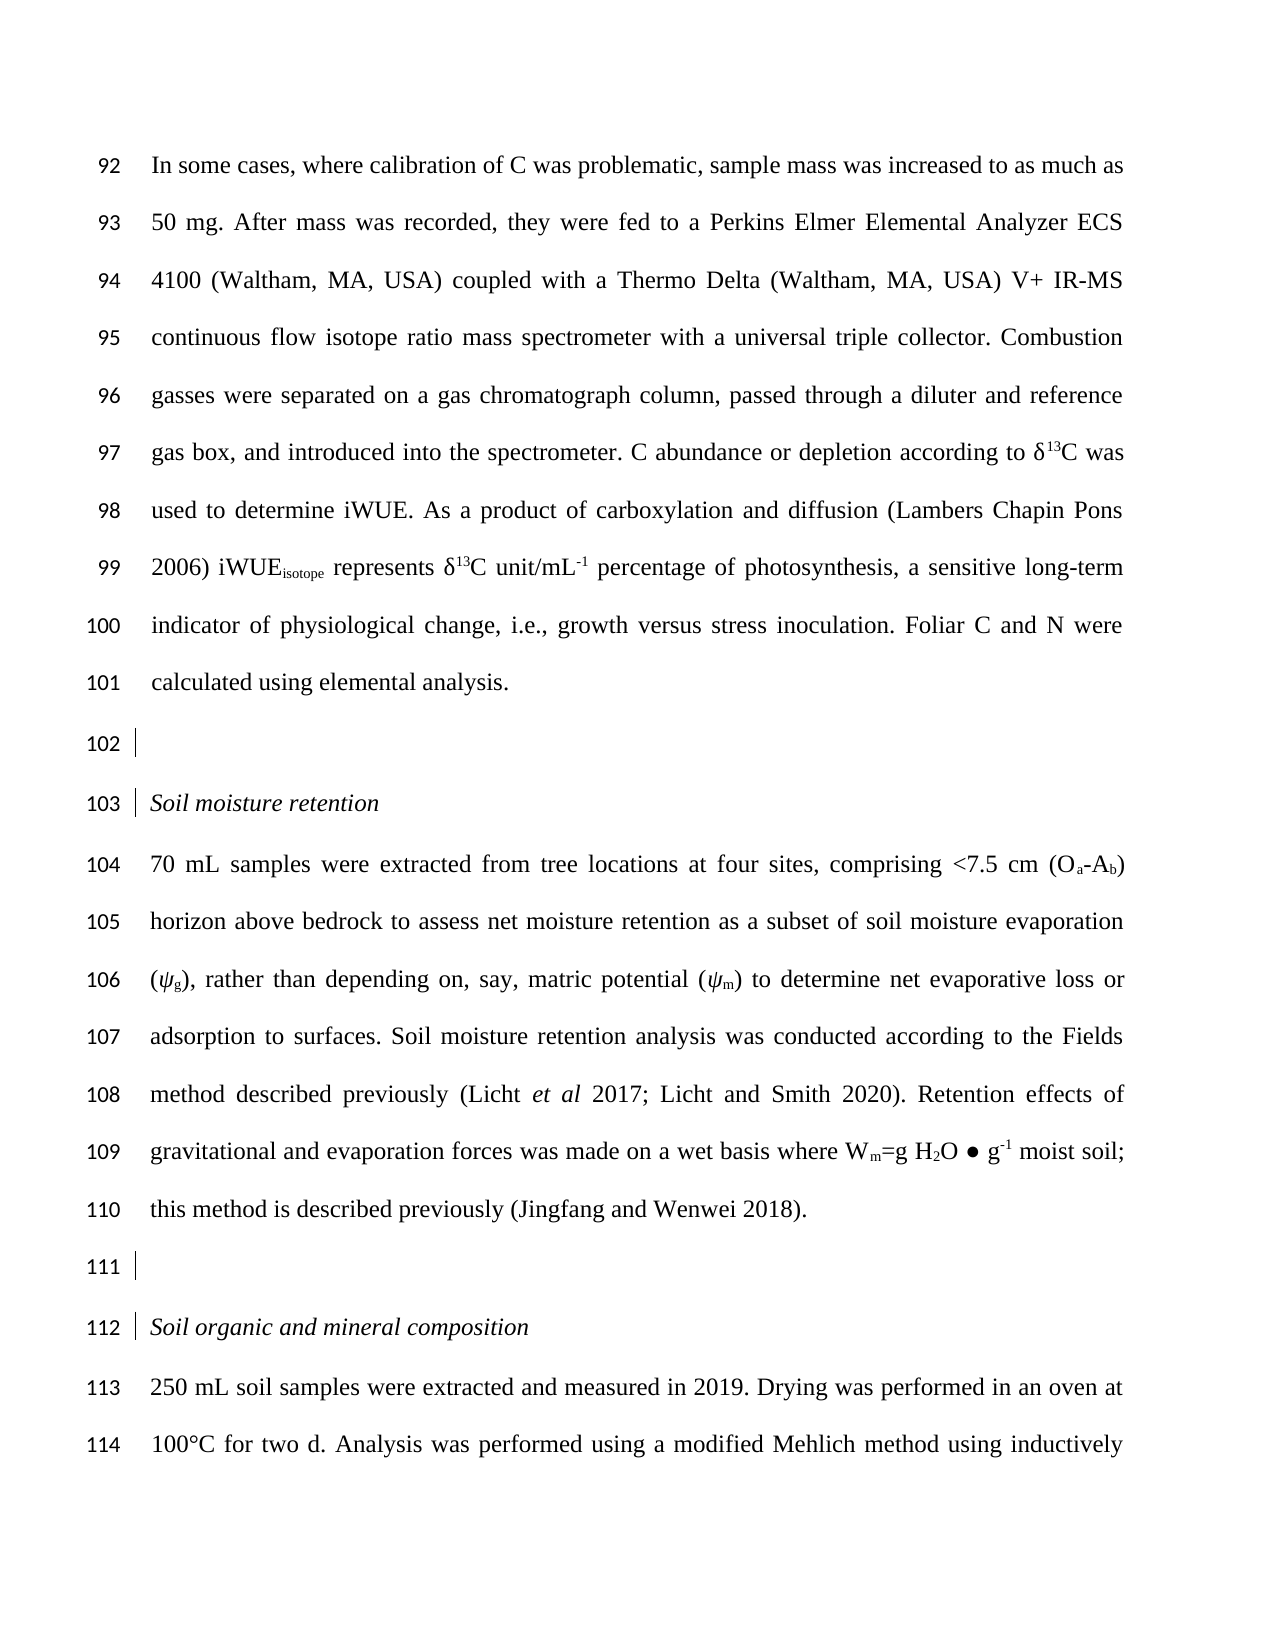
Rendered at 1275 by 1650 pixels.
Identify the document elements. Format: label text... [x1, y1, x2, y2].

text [150, 150, 1124, 696]
text Soil organic and mineral composition [150, 1312, 1124, 1340]
text Soil moisture retention [150, 788, 1124, 817]
text 70 mL samples were extracted from tree locations at four sites, comprising <7.5 cm (Oa-Ab) horizon above bedrock to assess net moisture retention as a subset of soil moisture evaporation (ψg), rather than depending on, say, matric potential (ψm) to determine net evaporative loss or adsorption to surfaces. Soil moisture retention analysis was conducted according to the Fields method described previously (Licht et al 2017; Licht and Smith 2020). Retention effects of gravitational and evaporation forces was made on a wet basis where Wm=g H2O ● g-1 moist soil; this method is described previously (Jingfang and Wenwei 2018). [150, 849, 1125, 1222]
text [150, 1372, 1124, 1458]
